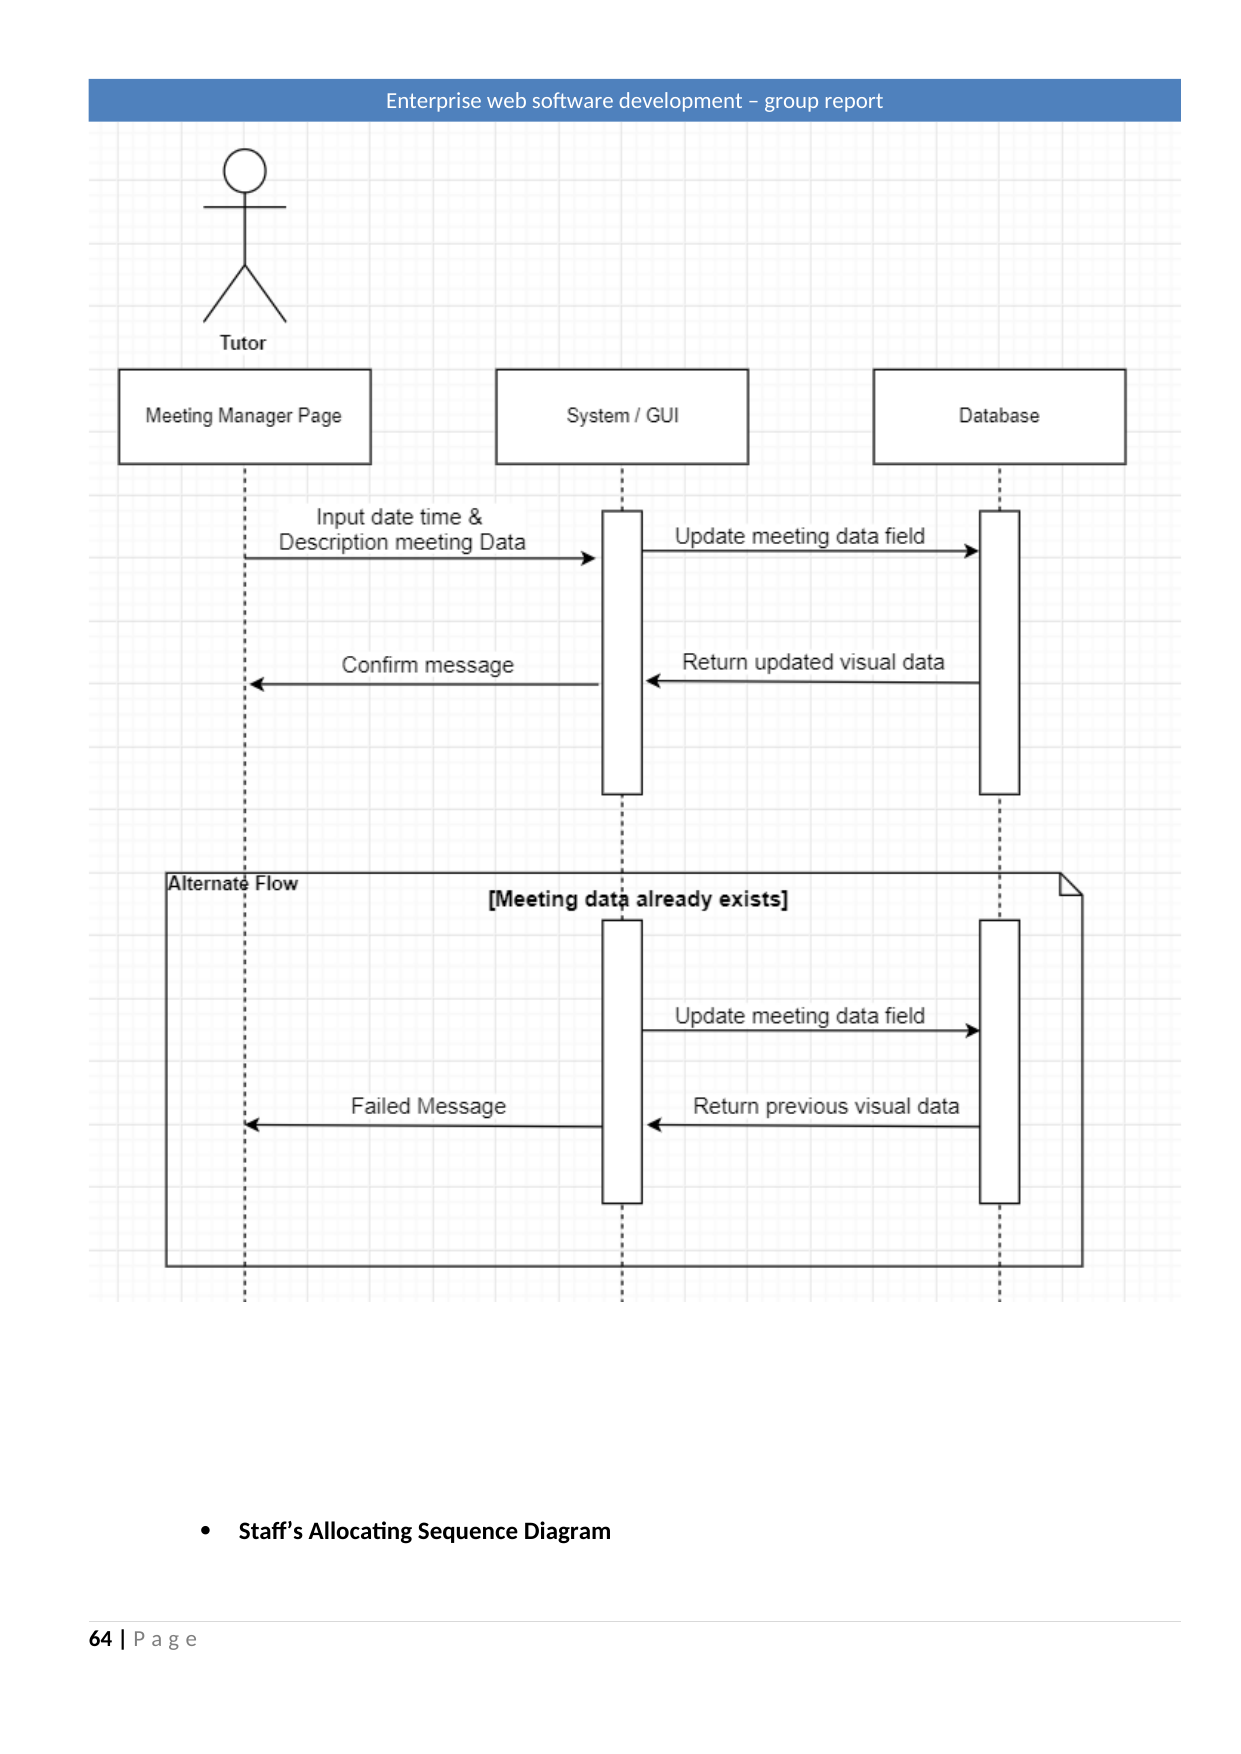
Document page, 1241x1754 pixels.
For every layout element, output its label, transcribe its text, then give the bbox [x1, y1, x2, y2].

list Staff’s Allocating Sequence Diagram [201, 1515, 1181, 1545]
picture [88, 122, 1182, 1302]
